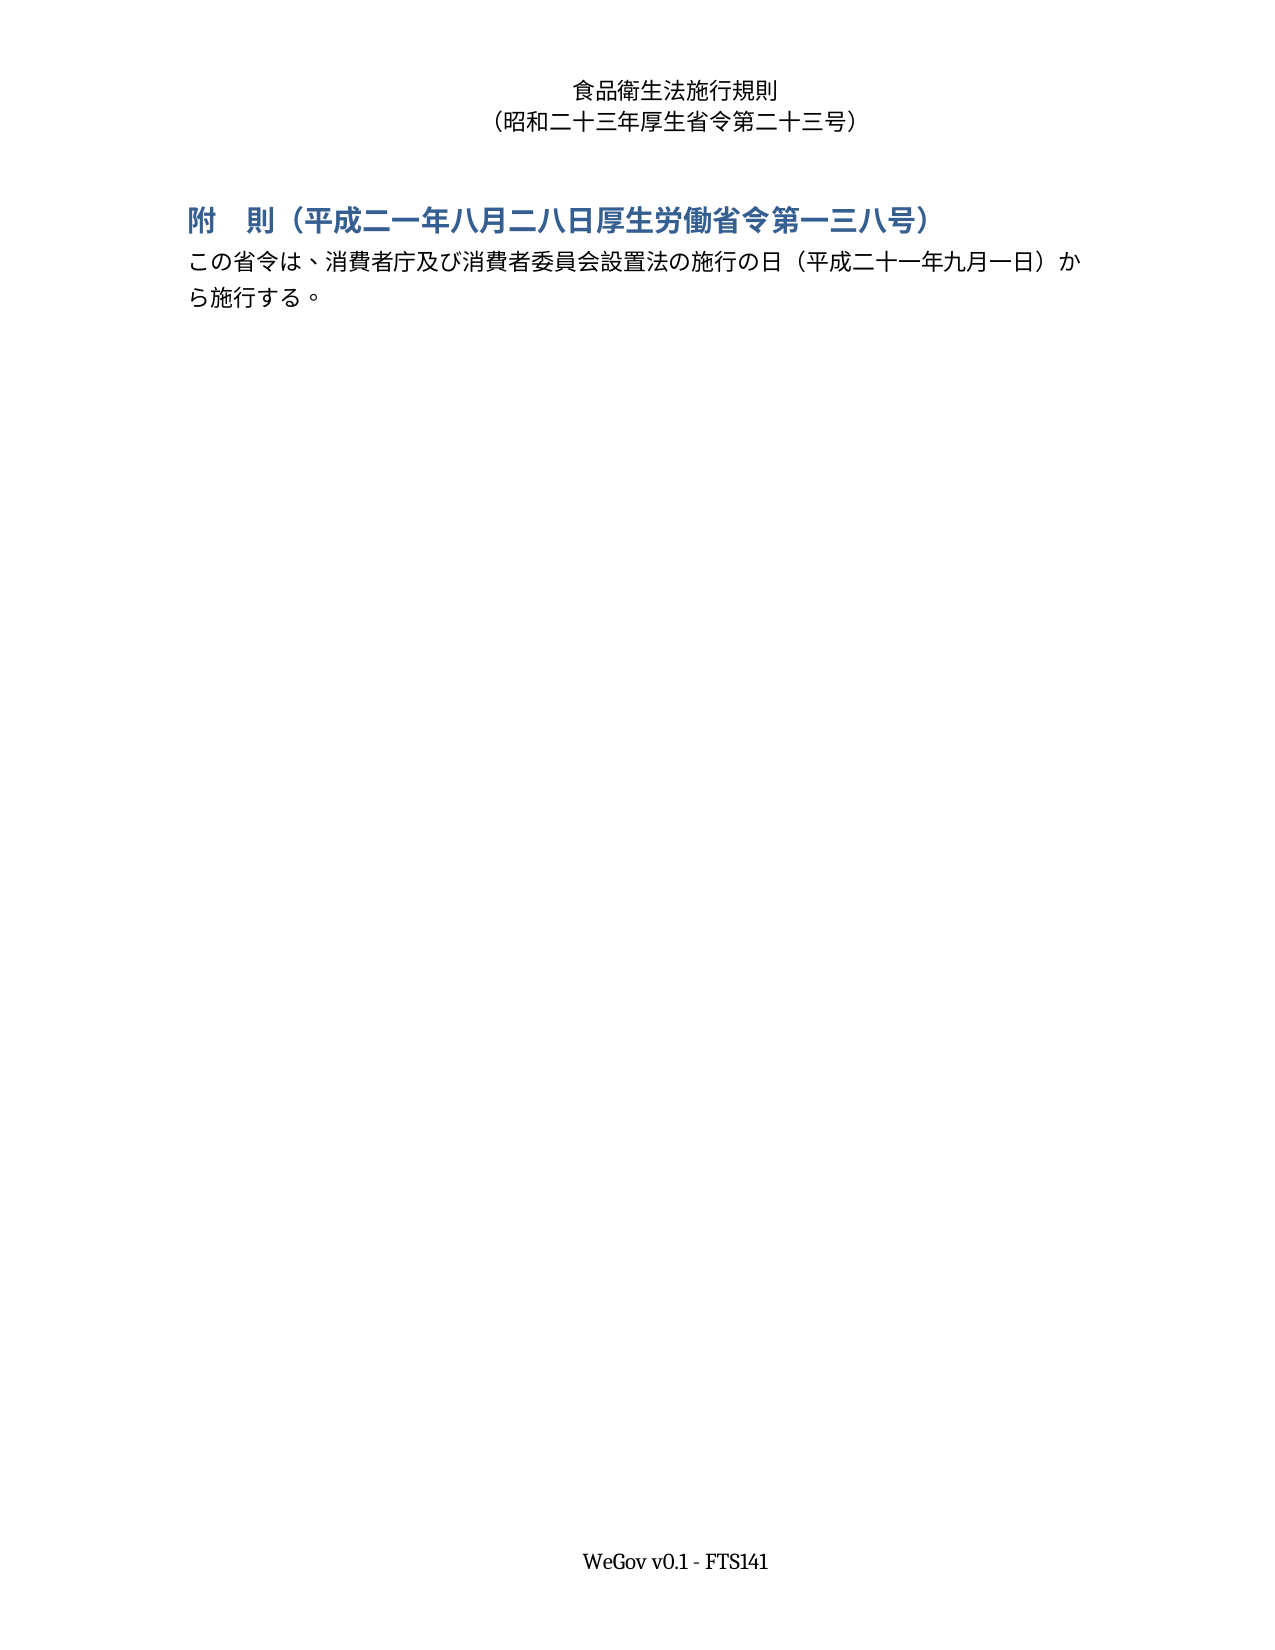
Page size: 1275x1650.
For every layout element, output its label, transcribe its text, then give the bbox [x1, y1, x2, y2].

subtitle 附 則（平成二一年八月二八日厚生労働省令第一三八号） [187, 200, 1087, 240]
text この省令は、消費者庁及び消費者委員会設置法の施行の日（平成二十一年九月一日）から施行する。 [187, 246, 1087, 313]
